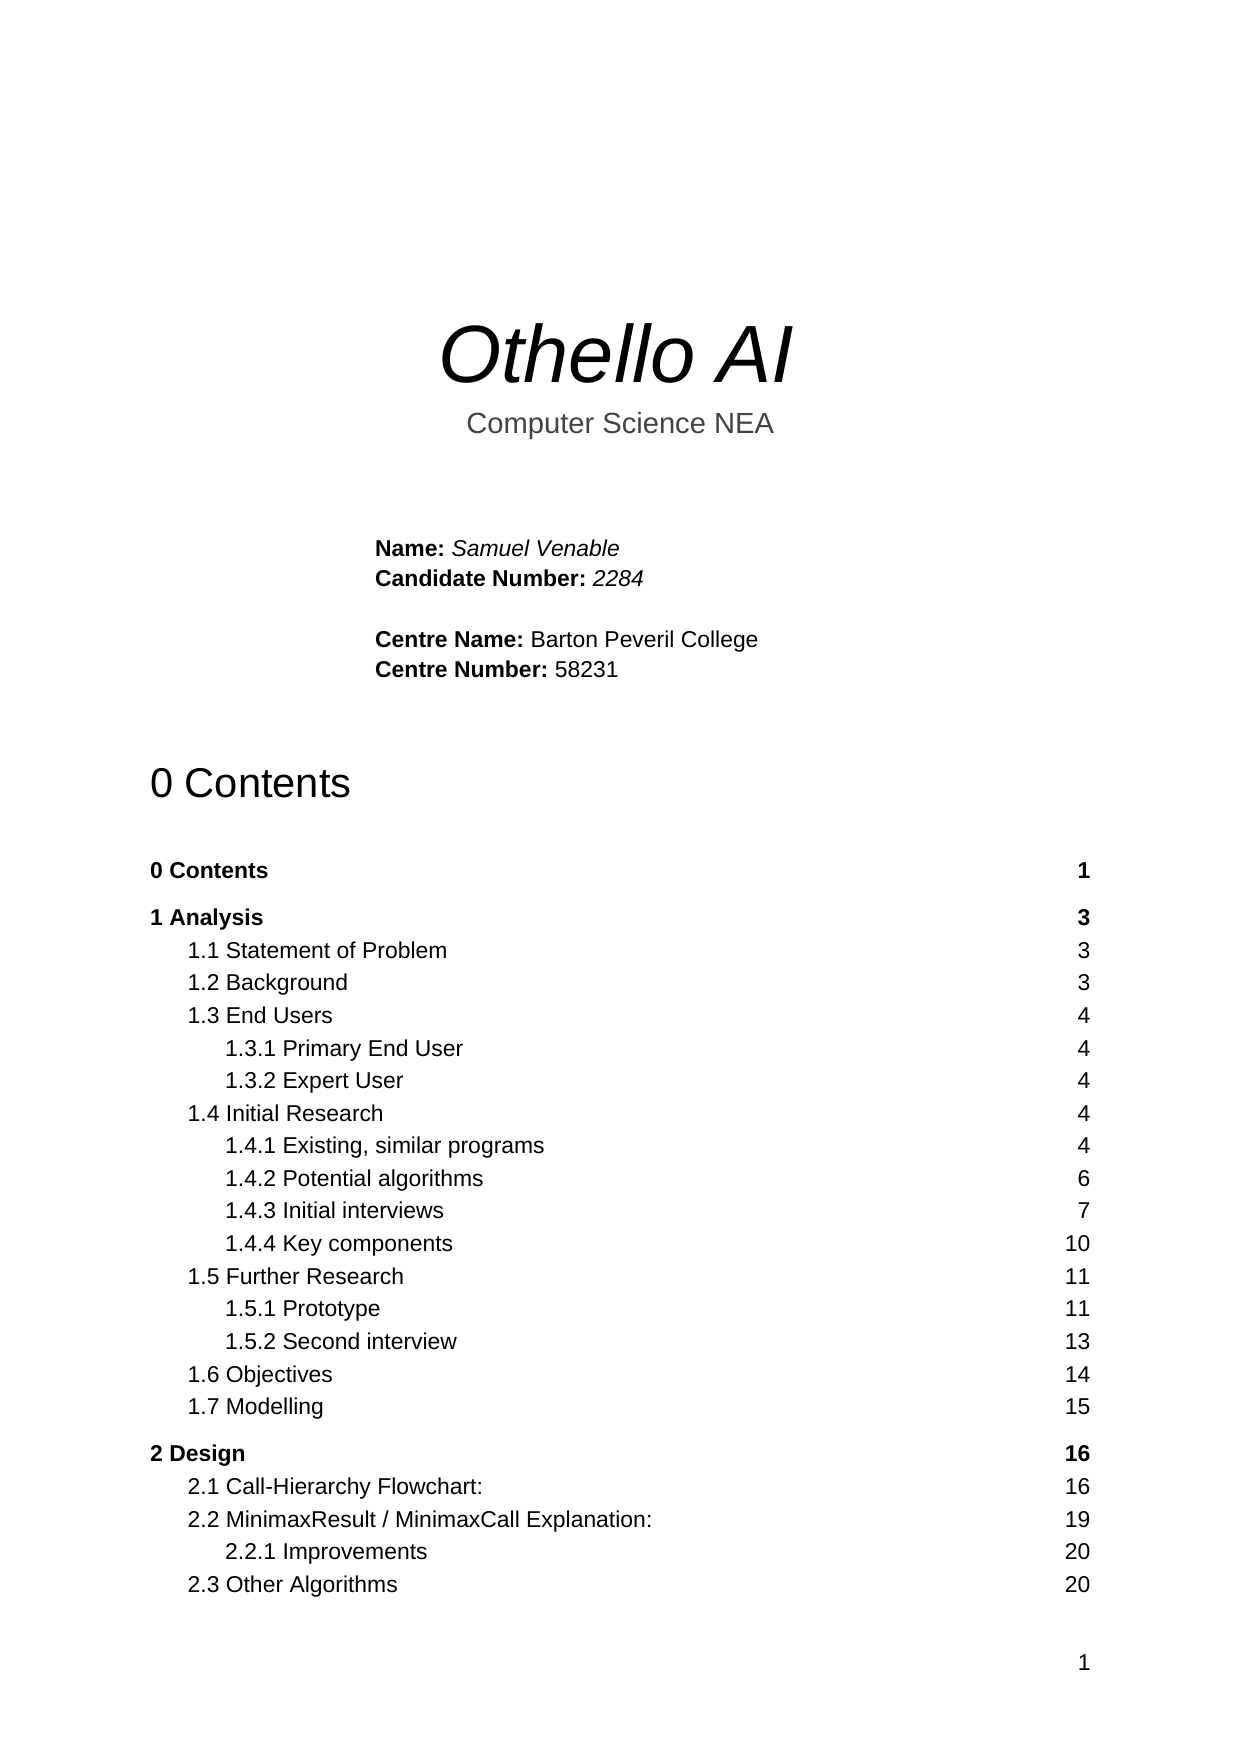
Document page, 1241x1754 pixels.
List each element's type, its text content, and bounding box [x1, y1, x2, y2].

text Centre Number: 58231 [375, 656, 1090, 682]
text Candidate Number: 2284 [375, 565, 1090, 592]
title Othello AI [150, 306, 1090, 399]
text Computer Science NEA [150, 406, 1090, 439]
subtitle 0 Contents [150, 758, 1090, 806]
text Centre Name: Barton Peveril College [375, 626, 1090, 652]
text Name: Samuel Venable [300, 535, 1090, 561]
